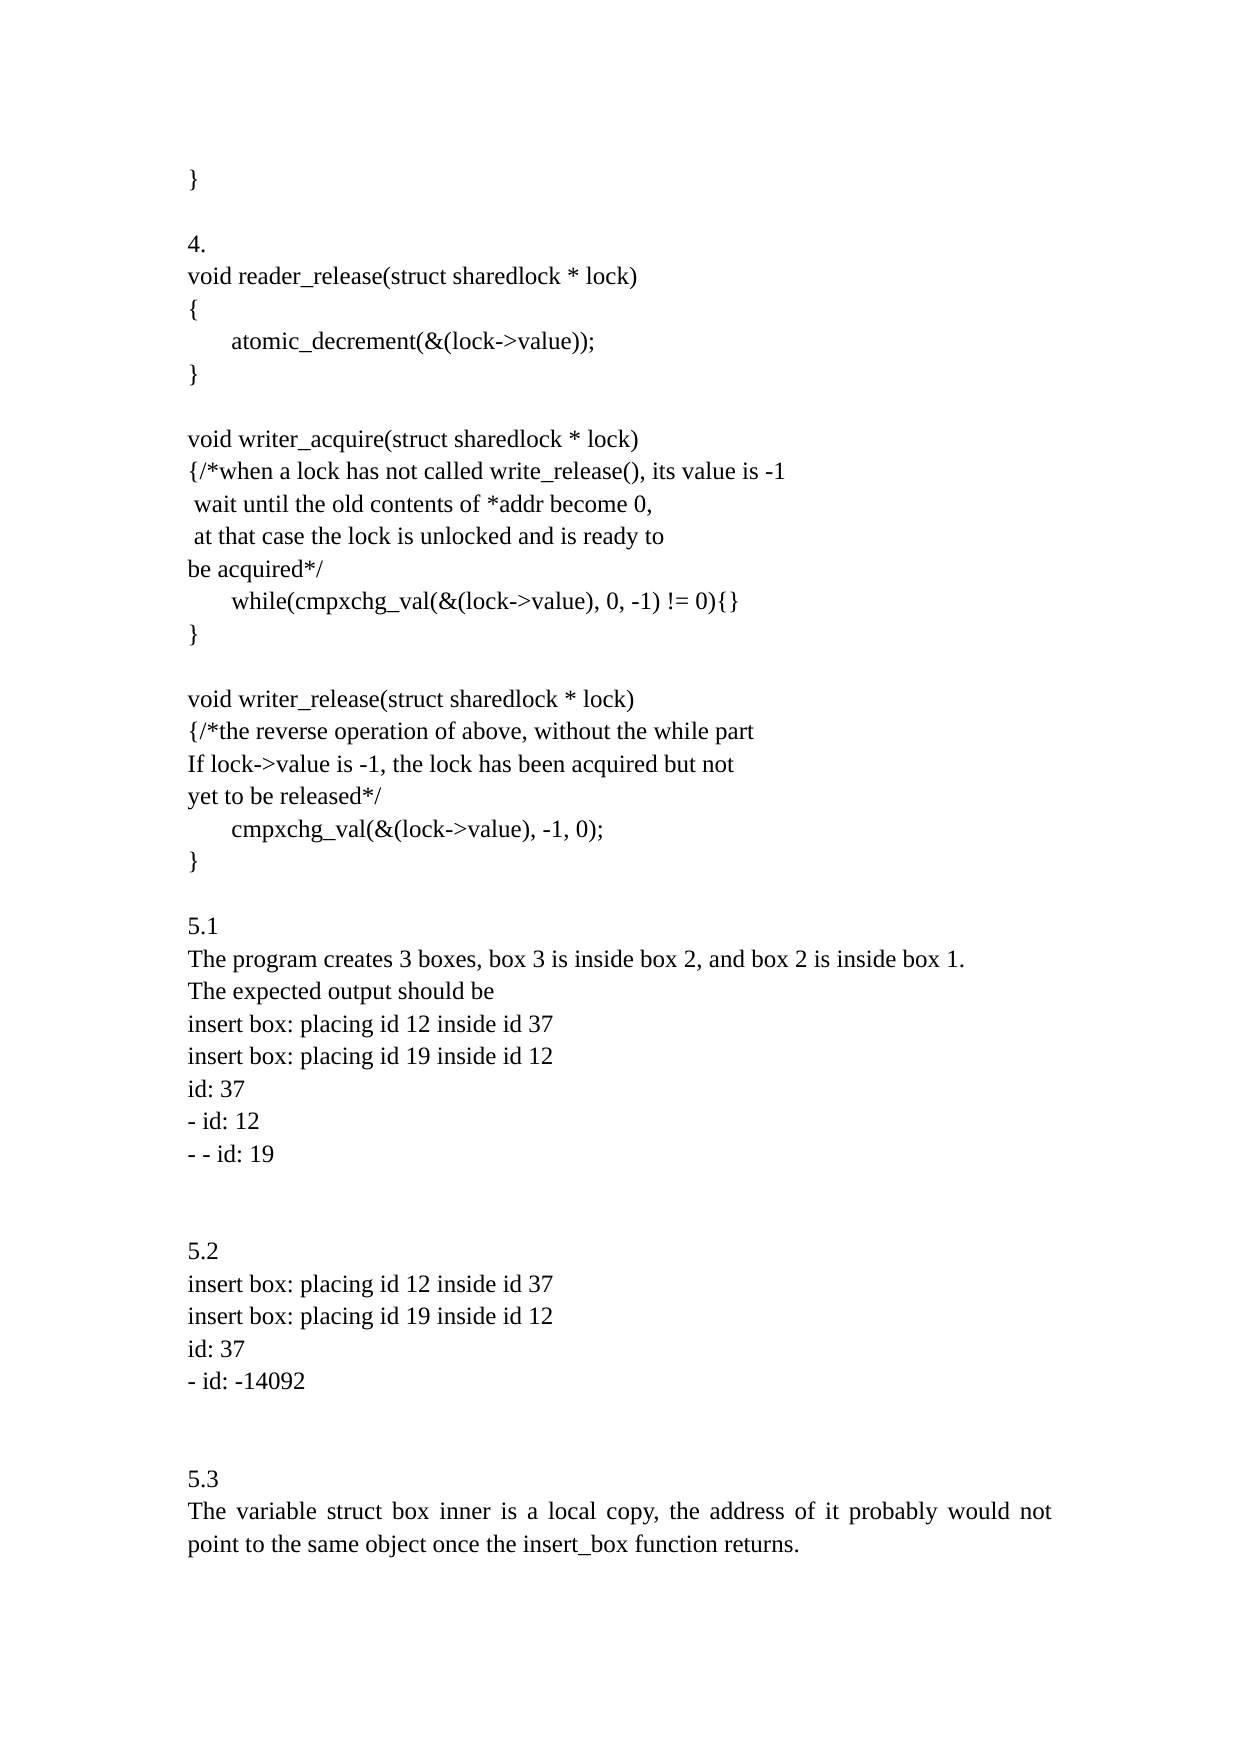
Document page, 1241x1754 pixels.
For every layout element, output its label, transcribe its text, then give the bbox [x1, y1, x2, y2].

text void writer_acquire(struct sharedlock * lock) [187, 422, 1053, 454]
text } [187, 617, 1053, 649]
text 5.1 [187, 909, 1053, 942]
text { [187, 292, 1053, 324]
text at that case the lock is unlocked and is ready to [187, 519, 1053, 552]
text } [187, 357, 1053, 389]
text If lock->value is -1, the lock has been acquired but not [187, 747, 1053, 779]
text insert box: placing id 19 inside id 12 [187, 1039, 1053, 1072]
text insert box: placing id 19 inside id 12 [187, 1299, 1053, 1332]
text be acquired*/ [187, 552, 1053, 584]
text atomic_decrement(&(lock->value)); [187, 324, 1053, 357]
text } [187, 844, 1053, 877]
text The variable struct box inner is a local copy, the address of it probably would not point to the same object once the insert_box function returns. [187, 1494, 1053, 1559]
text } [187, 162, 1053, 194]
text id: 37 [187, 1332, 1053, 1364]
text id: 37 [187, 1072, 1053, 1104]
text wait until the old contents of *addr become 0, [187, 487, 1053, 519]
text - id: 12 [187, 1104, 1053, 1137]
text insert box: placing id 12 inside id 37 [187, 1267, 1053, 1299]
text - id: -14092 [187, 1364, 1053, 1397]
text 4. [187, 227, 1053, 259]
text - - id: 19 [187, 1137, 1053, 1169]
text insert box: placing id 12 inside id 37 [187, 1007, 1053, 1039]
text {/*the reverse operation of above, without the while part [187, 714, 1053, 747]
text The program creates 3 boxes, box 3 is inside box 2, and box 2 is inside box 1. [187, 942, 1053, 974]
text cmpxchg_val(&(lock->value), -1, 0); [187, 812, 1053, 844]
text 5.3 [187, 1462, 1053, 1494]
text 5.2 [187, 1234, 1053, 1267]
text The expected output should be [187, 974, 1053, 1007]
text {/*when a lock has not called write_release(), its value is -1 [187, 454, 1053, 487]
text void reader_release(struct sharedlock * lock) [187, 259, 1053, 292]
text while(cmpxchg_val(&(lock->value), 0, -1) != 0){} [187, 584, 1053, 617]
text void writer_release(struct sharedlock * lock) [187, 682, 1053, 714]
text yet to be released*/ [187, 779, 1053, 812]
